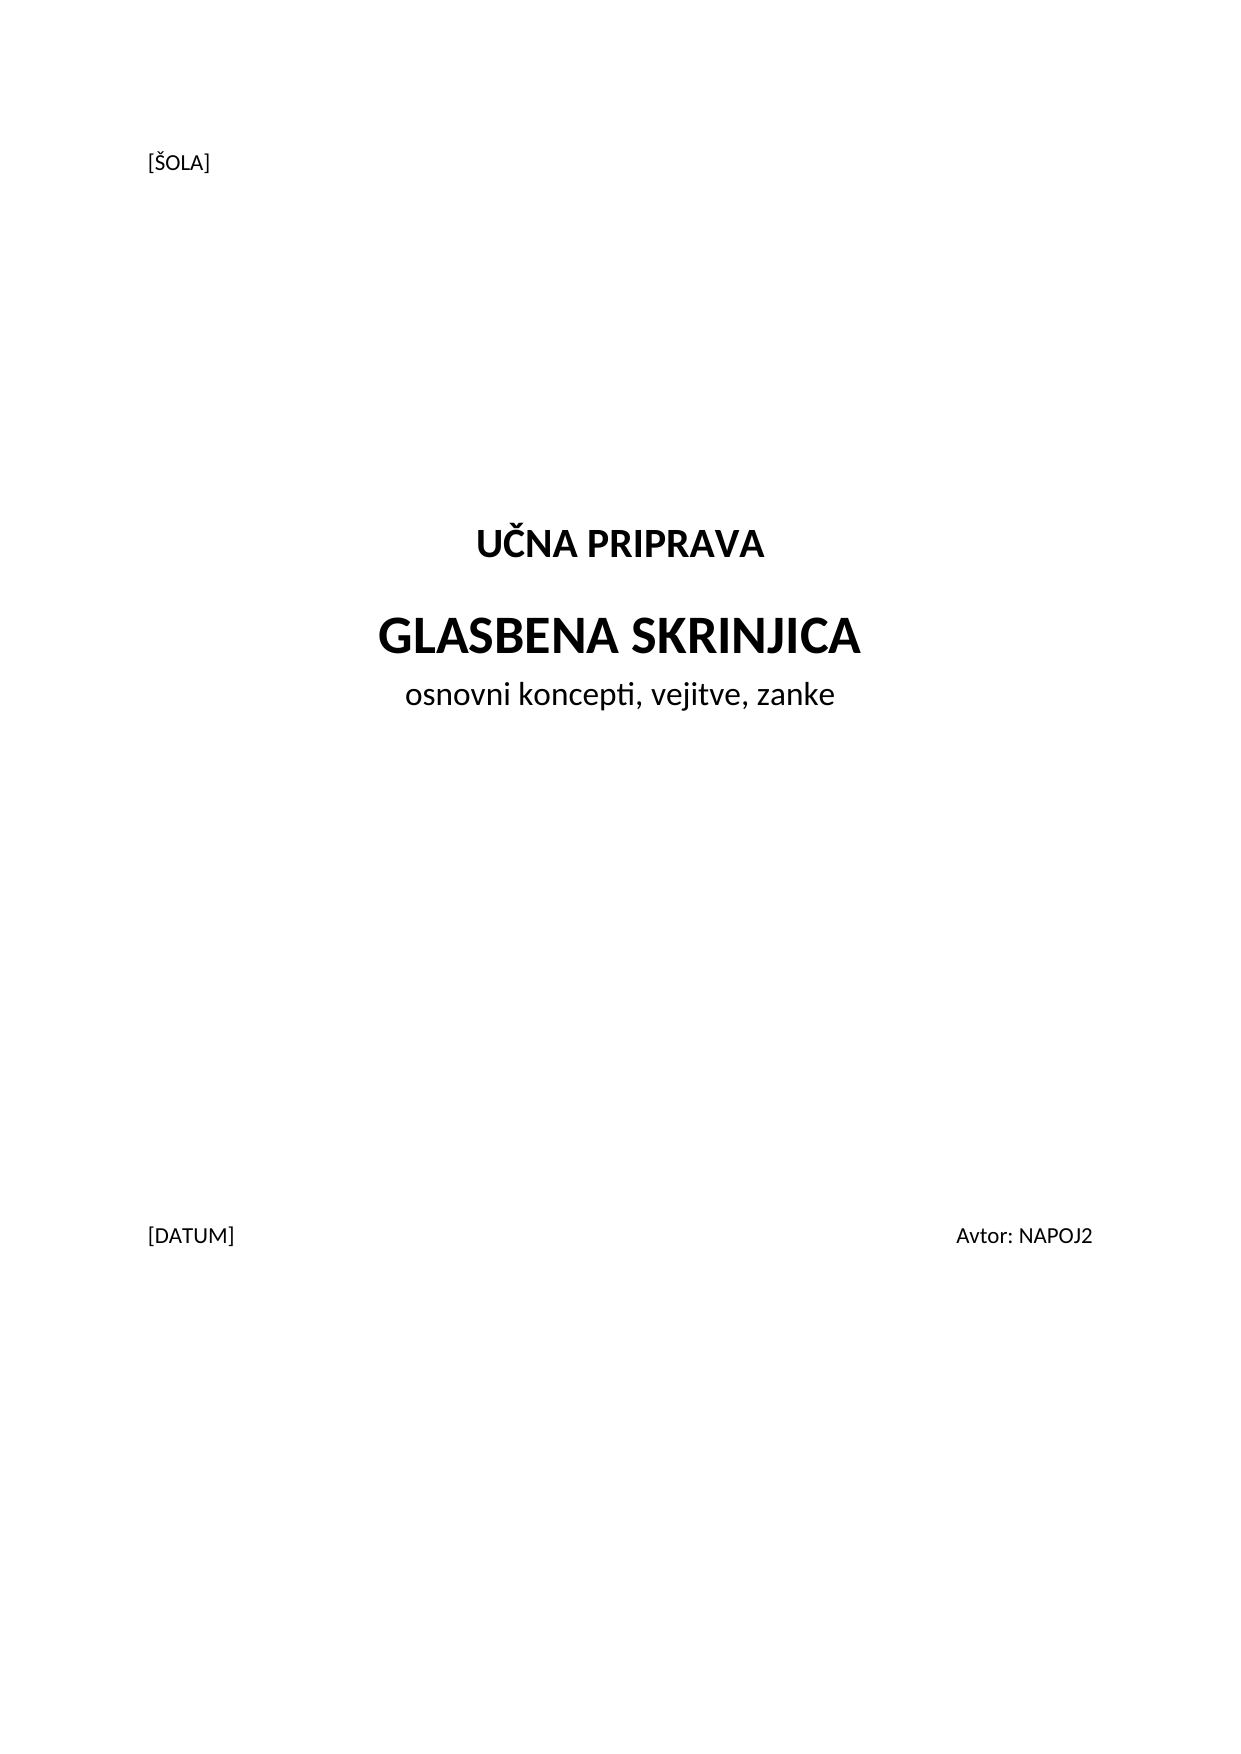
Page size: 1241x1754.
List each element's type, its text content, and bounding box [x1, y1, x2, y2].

text GLASBENA SKRINJICA osnovni koncepti, vejitve, zanke [148, 601, 1093, 714]
text UČNA PRIPRAVA [148, 517, 1093, 568]
text Avtor: NAPOJ2 [148, 1222, 1093, 1249]
